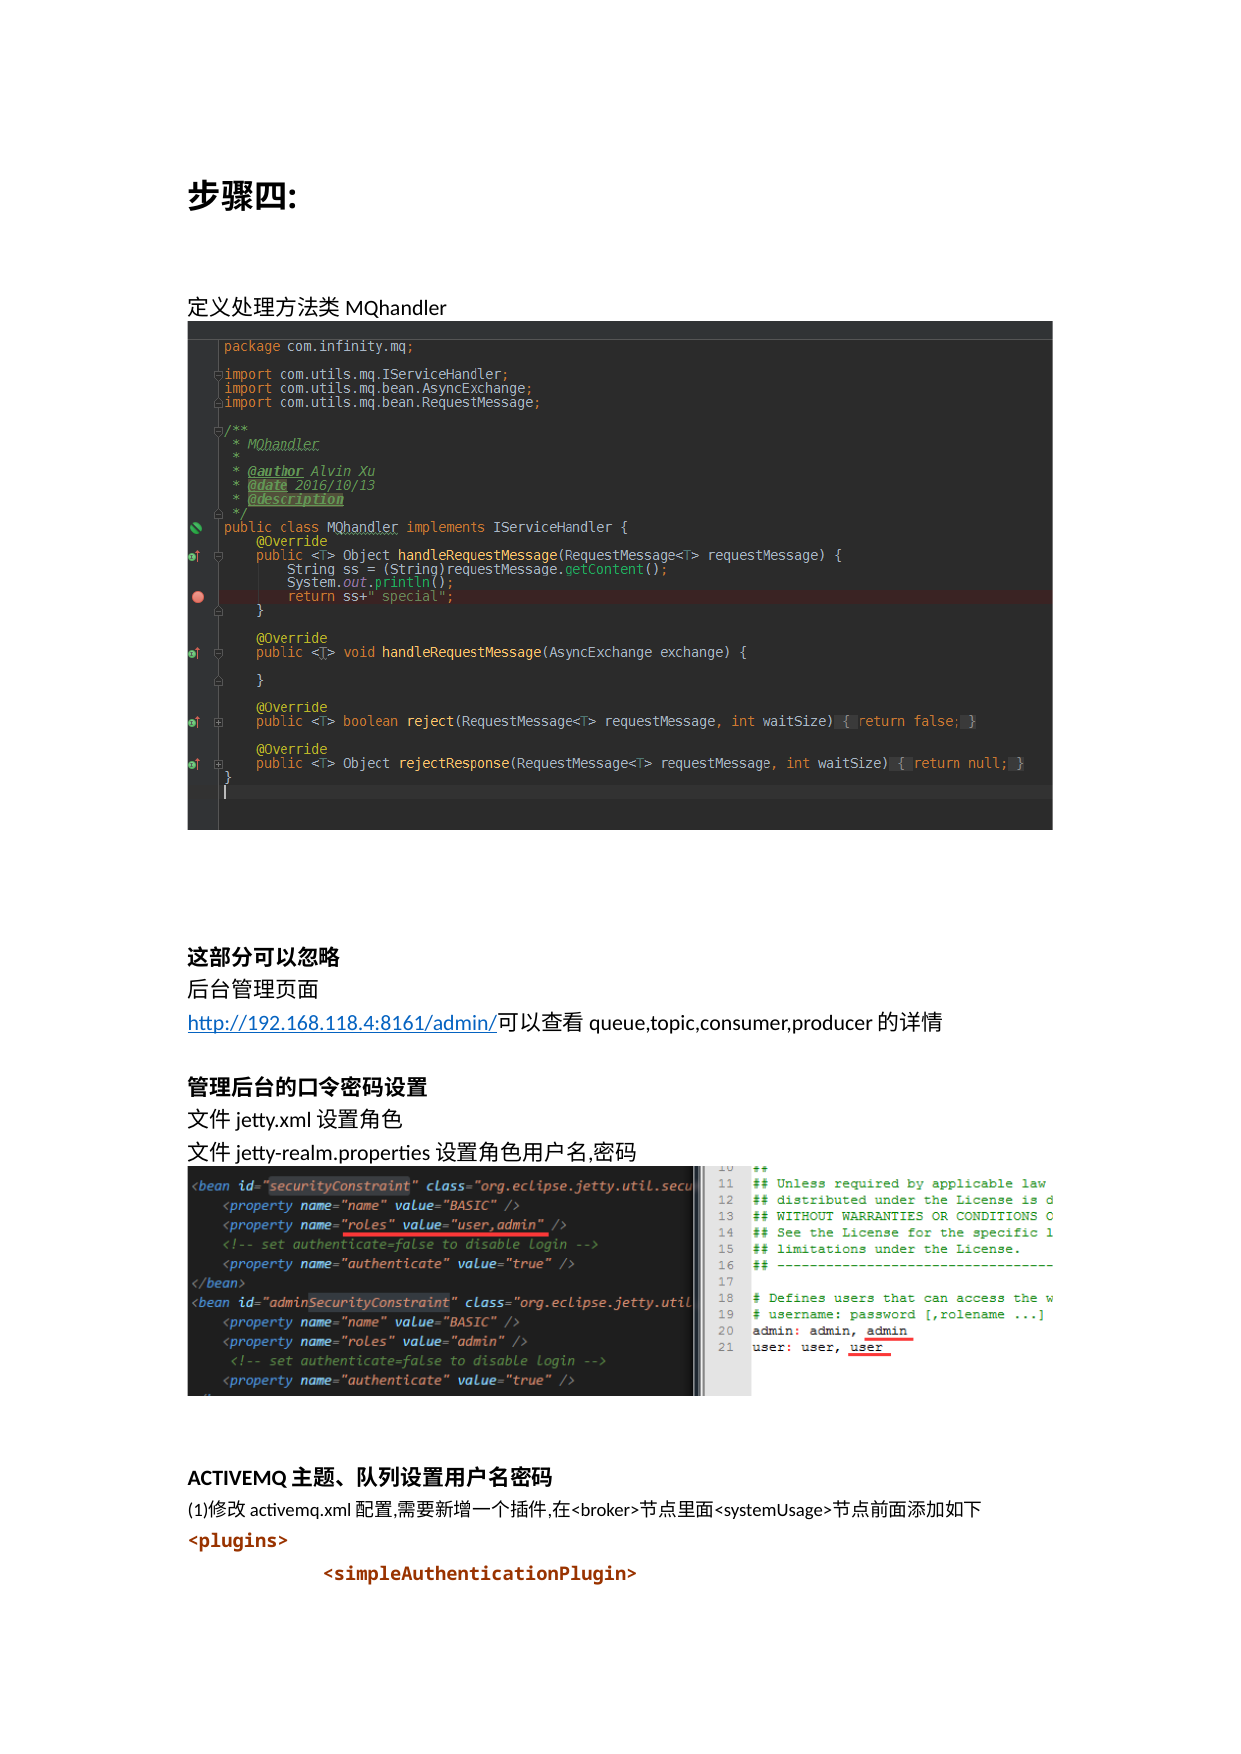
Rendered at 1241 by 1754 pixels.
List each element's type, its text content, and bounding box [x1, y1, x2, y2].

text 文件jetty-realm.properties设置角色用户名,密码 [187, 1134, 1053, 1166]
picture [187, 321, 1053, 830]
text 文件jetty.xml设置角色 [187, 1102, 1053, 1134]
picture [187, 1166, 1053, 1396]
text 这部分可以忽略 [187, 939, 1053, 972]
text 后台管理页面 [187, 972, 1053, 1004]
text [187, 1524, 1053, 1589]
text (1)修改activemq.xml配置,需要新增一个插件,在<broker>节点里面<systemUsage>节点前面添加如下 [187, 1492, 1053, 1524]
text 管理后台的口令密码设置 [187, 1069, 1053, 1102]
subtitle 步骤四: [187, 162, 1053, 227]
text http://192.168.118.4:8161/admin/可以查看queue,topic,consumer,producer的详情 [187, 1004, 1053, 1037]
text 定义处理方法类MQhandler [187, 289, 1053, 321]
text ACTIVEMQ主题、队列设置用户名密码 [187, 1459, 1053, 1492]
